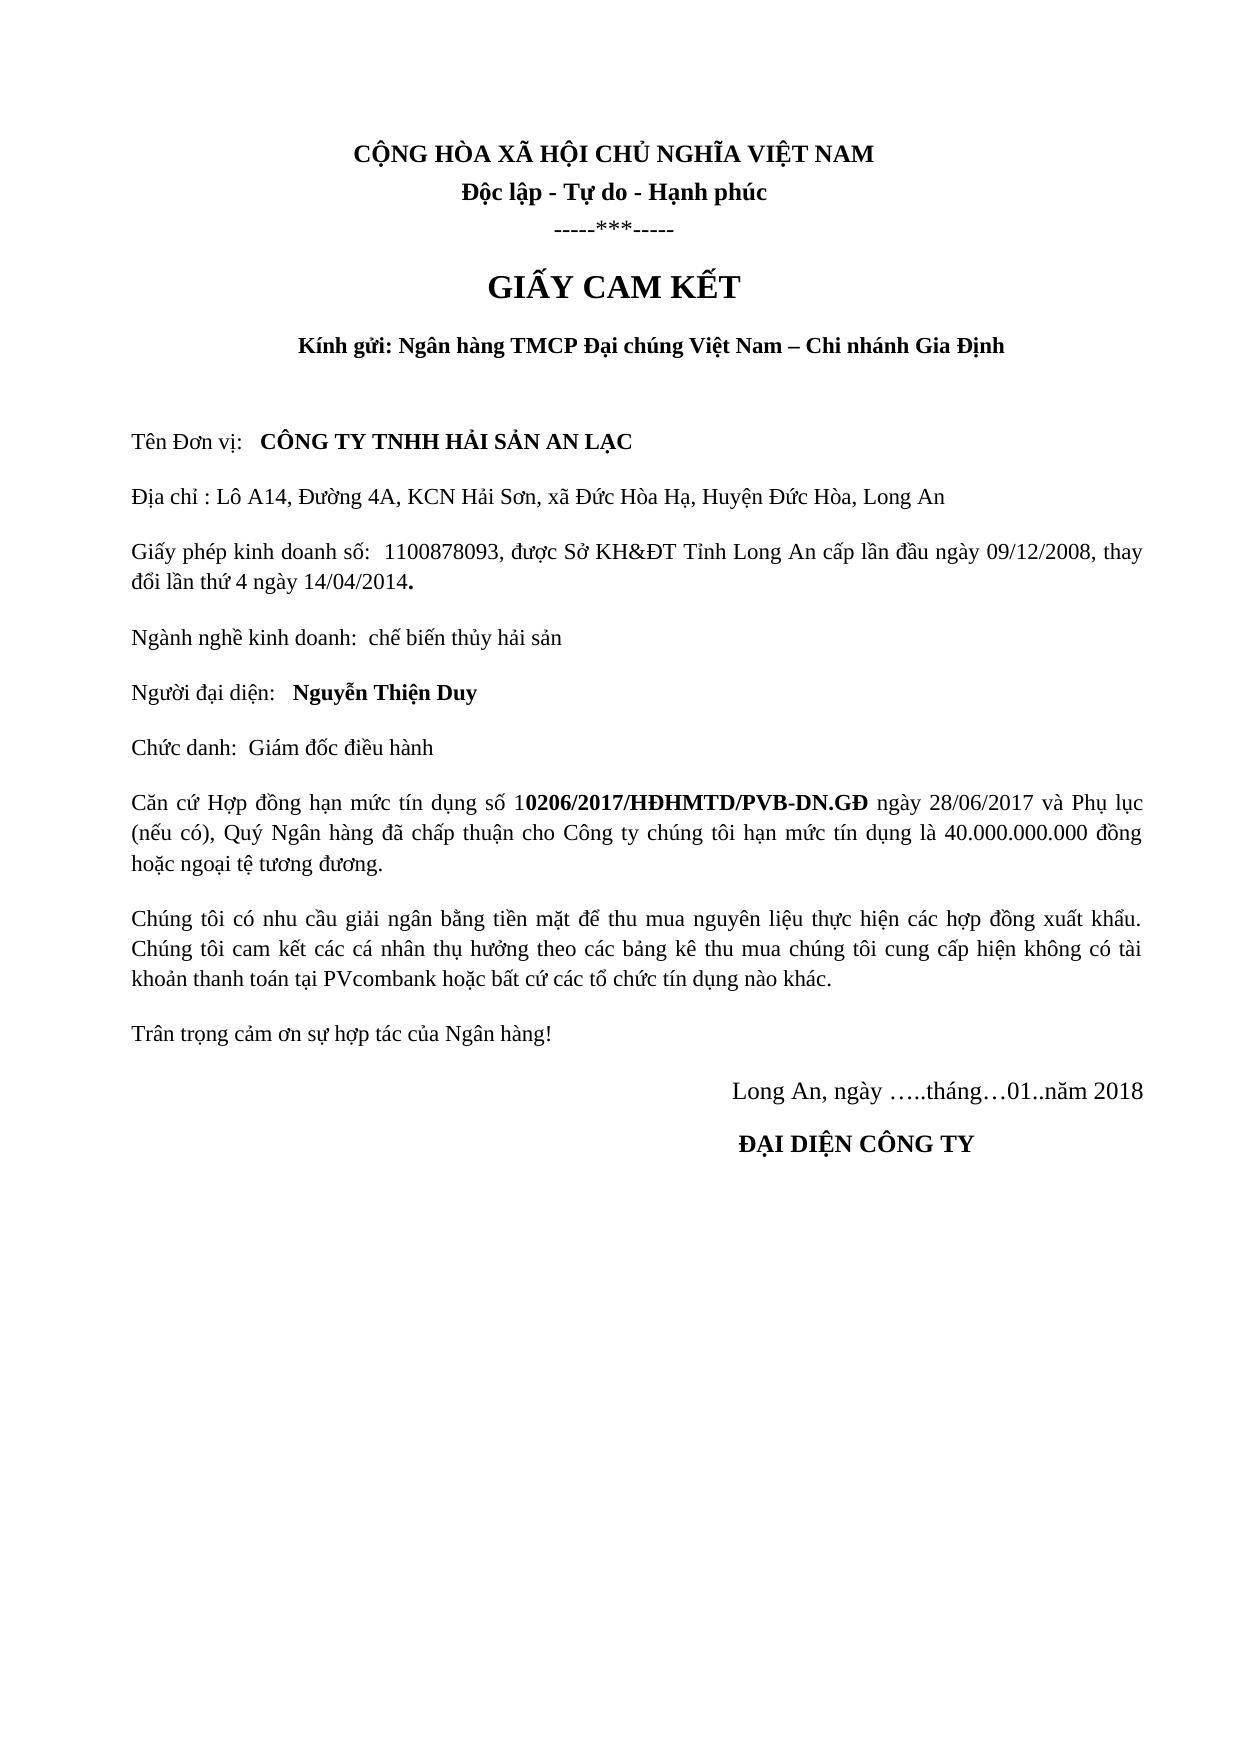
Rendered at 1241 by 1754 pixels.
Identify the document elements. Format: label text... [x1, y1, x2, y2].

text ĐẠI DIỆN CÔNG TY [131, 1129, 975, 1158]
text GIẤY CAM KẾT [84, 267, 1143, 306]
text CỘNG HÒA XÃ HỘI CHỦ NGHĨA VIỆT [84, 139, 1143, 168]
text Trân trọng cảm ơn sự hợp tác của Ngân hàng! [84, 1021, 1143, 1047]
text Địa chỉ : Lô A14, Đường 4A, KCN Hải Sơn, xã Đức Hòa Hạ, Huyện Đức Hòa, Long An [131, 483, 1143, 509]
text Ngành nghề kinh doanh: chế biến thủy hải sản [131, 624, 1143, 650]
text Kính gửi: Ngân hàng TMCP Đại chúng Việt Nam – Chi nhánh Gia Định [84, 332, 1143, 359]
text Căn cứ Hợp đồng hạn mức tín dụng số 10206/2017/HĐHMTD/PVB-DN.GĐ ngày 28/06/2017 và Phụ lục (nếu có), Quý Ngân hàng đã chấp thuận cho Công ty chúng tôi hạn mức tín dụng là 40.000.000.000 đồng hoặc ngoại tệ tương đương. [131, 789, 1143, 876]
text -----***----- [84, 214, 1143, 242]
text Độc lập - Tự do - Hạnh phúc [84, 177, 1143, 205]
text Chức danh: Giám đốc điều hành [131, 734, 1143, 760]
text Chúng tôi có nhu cầu giải ngân bằng tiền mặt để thu mua nguyên liệu thực hiện các hợp đồng xuất khẩu. Chúng tôi cam kết các cá nhân thụ hưởng theo các bảng kê thu mua chúng tôi cung cấp hiện không có tài khoản thanh toán tại PVcombank hoặc bất cứ các tổ chức tín dụng nào khác. [131, 905, 1143, 992]
text Long An, ngày …..tháng…01..năm 2018 [131, 1076, 1143, 1104]
text Tên Đơn vị: CÔNG TY TNHH HẢI SẢN AN LẠC [131, 428, 1143, 454]
text Giấy phép kinh doanh số: 1100878093, được Sở KH&ĐT Tỉnh Long An cấp lần đầu ngày 09/12/2008, thay đổi lần thứ 4 ngày 14/04/2014. [131, 538, 1143, 595]
text Người đại diện: Nguyễn Thiện Duy [131, 679, 1143, 705]
